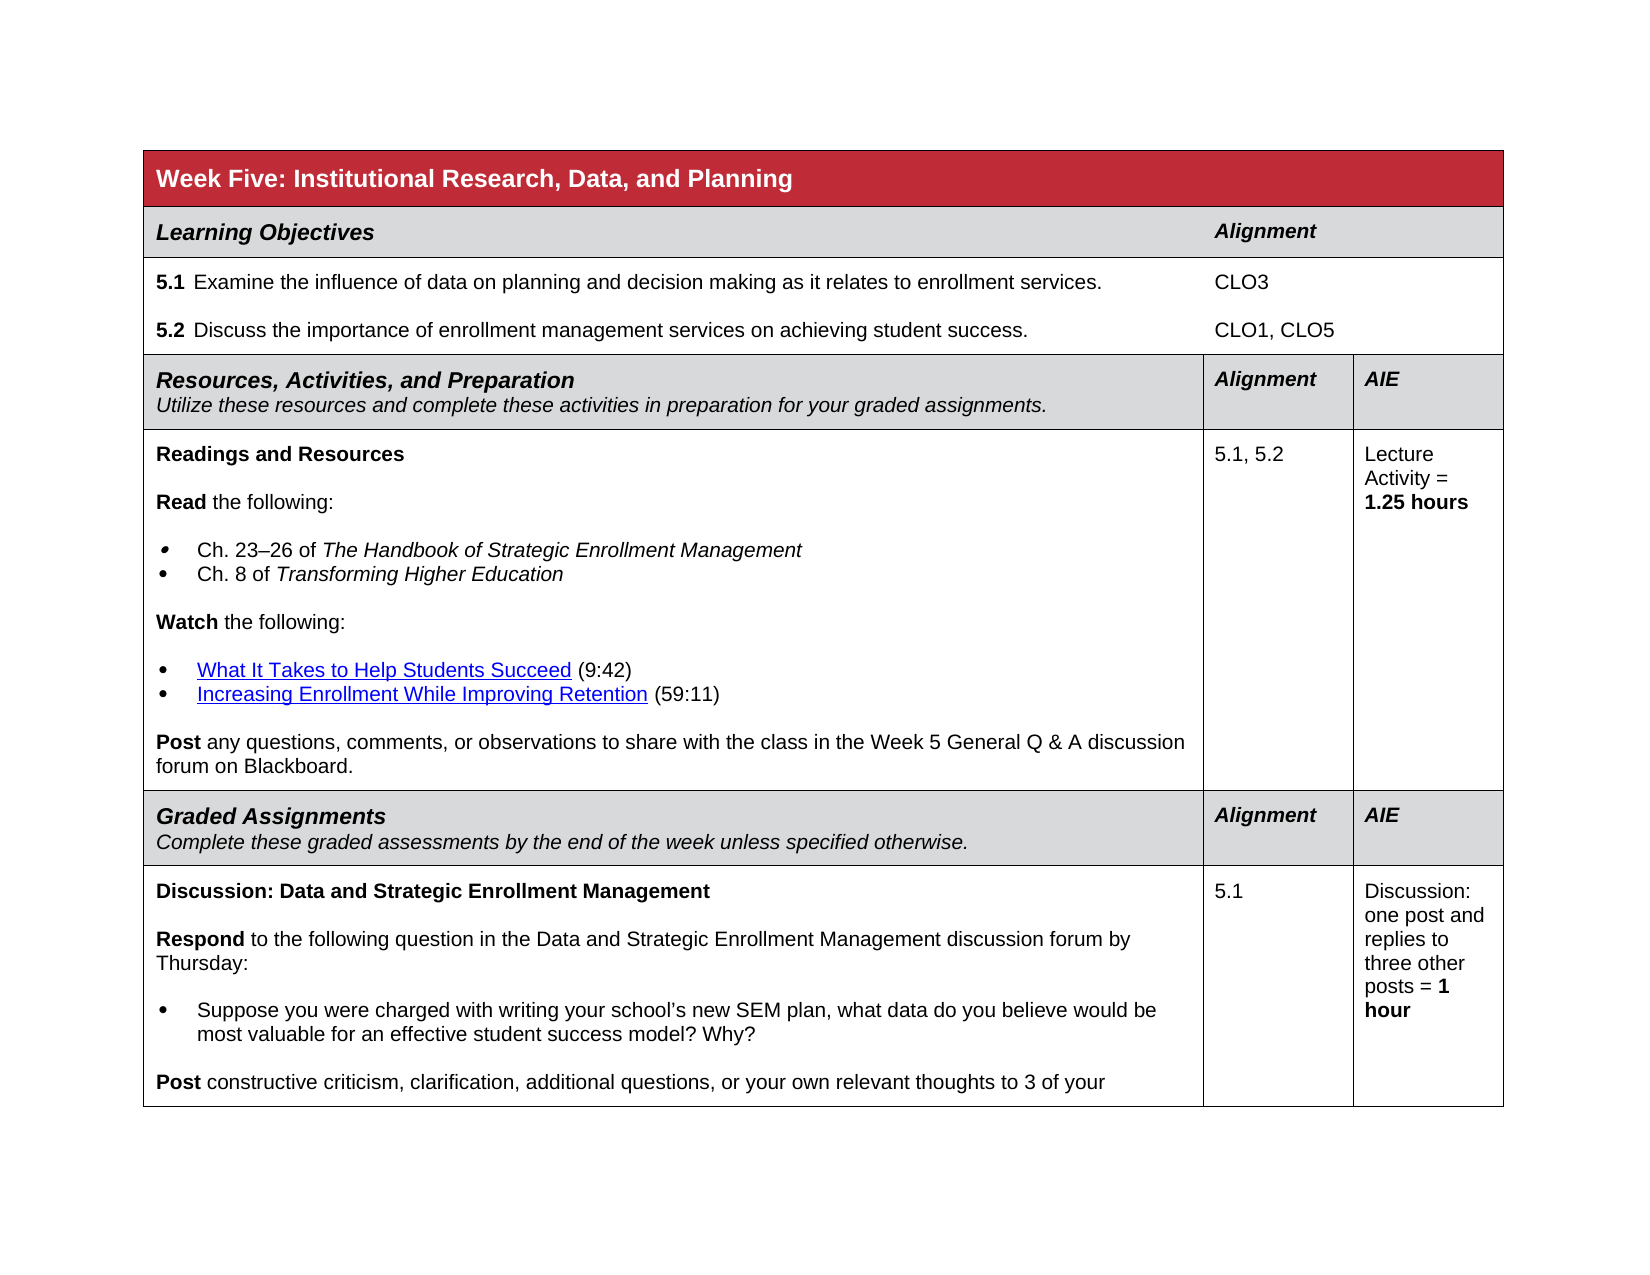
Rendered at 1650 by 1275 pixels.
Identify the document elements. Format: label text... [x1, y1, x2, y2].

table_cell 5.1, 5.2 [1204, 430, 1353, 790]
table_cell Lecture Activity = 1.25 hours [1354, 430, 1503, 790]
table_cell AIE [1354, 791, 1503, 865]
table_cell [144, 866, 1203, 1106]
table_cell CLO3 [1203, 258, 1503, 306]
table_cell AIE [1354, 355, 1503, 429]
table_cell Examine the influence of data on planning and decision making as it relates to enrollment services. [144, 258, 1203, 306]
table_cell 5.1 [1204, 866, 1353, 1106]
table_cell CLO1, CLO5 [1203, 306, 1503, 354]
table_header [1203, 151, 1353, 206]
table_cell Discuss the importance of enrollment management services on achieving student success. [144, 306, 1203, 354]
table_cell Alignment [1203, 207, 1503, 257]
table_cell Alignment [1204, 791, 1353, 865]
table_cell Learning Objectives [144, 207, 1203, 257]
table_header Week Five: Institutional Research, Data, and Planning [144, 151, 1203, 206]
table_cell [1354, 866, 1503, 1106]
table_cell Graded Assignments Complete these graded assessments by the end of the week unless specified otherwise. [144, 791, 1203, 865]
table_cell Readings and Resources Read the following: Ch. 23–26 of The Handbook of Strategic Enrollment Management Ch. 8 of Transforming Higher Education Watch the following: What It Takes to Help Students Succeed (9:42) Increasing Enrollment While Improving Retention (59:11) Post any questions, comments, or observations to share with the class in the Week 5 General Q & A discussion forum on Blackboard. [144, 430, 1203, 790]
table_cell Alignment [1204, 355, 1353, 429]
table_cell Resources, Activities, and Preparation Utilize these resources and complete these activities in preparation for your graded assignments. [144, 355, 1203, 429]
table_header [1353, 151, 1503, 206]
